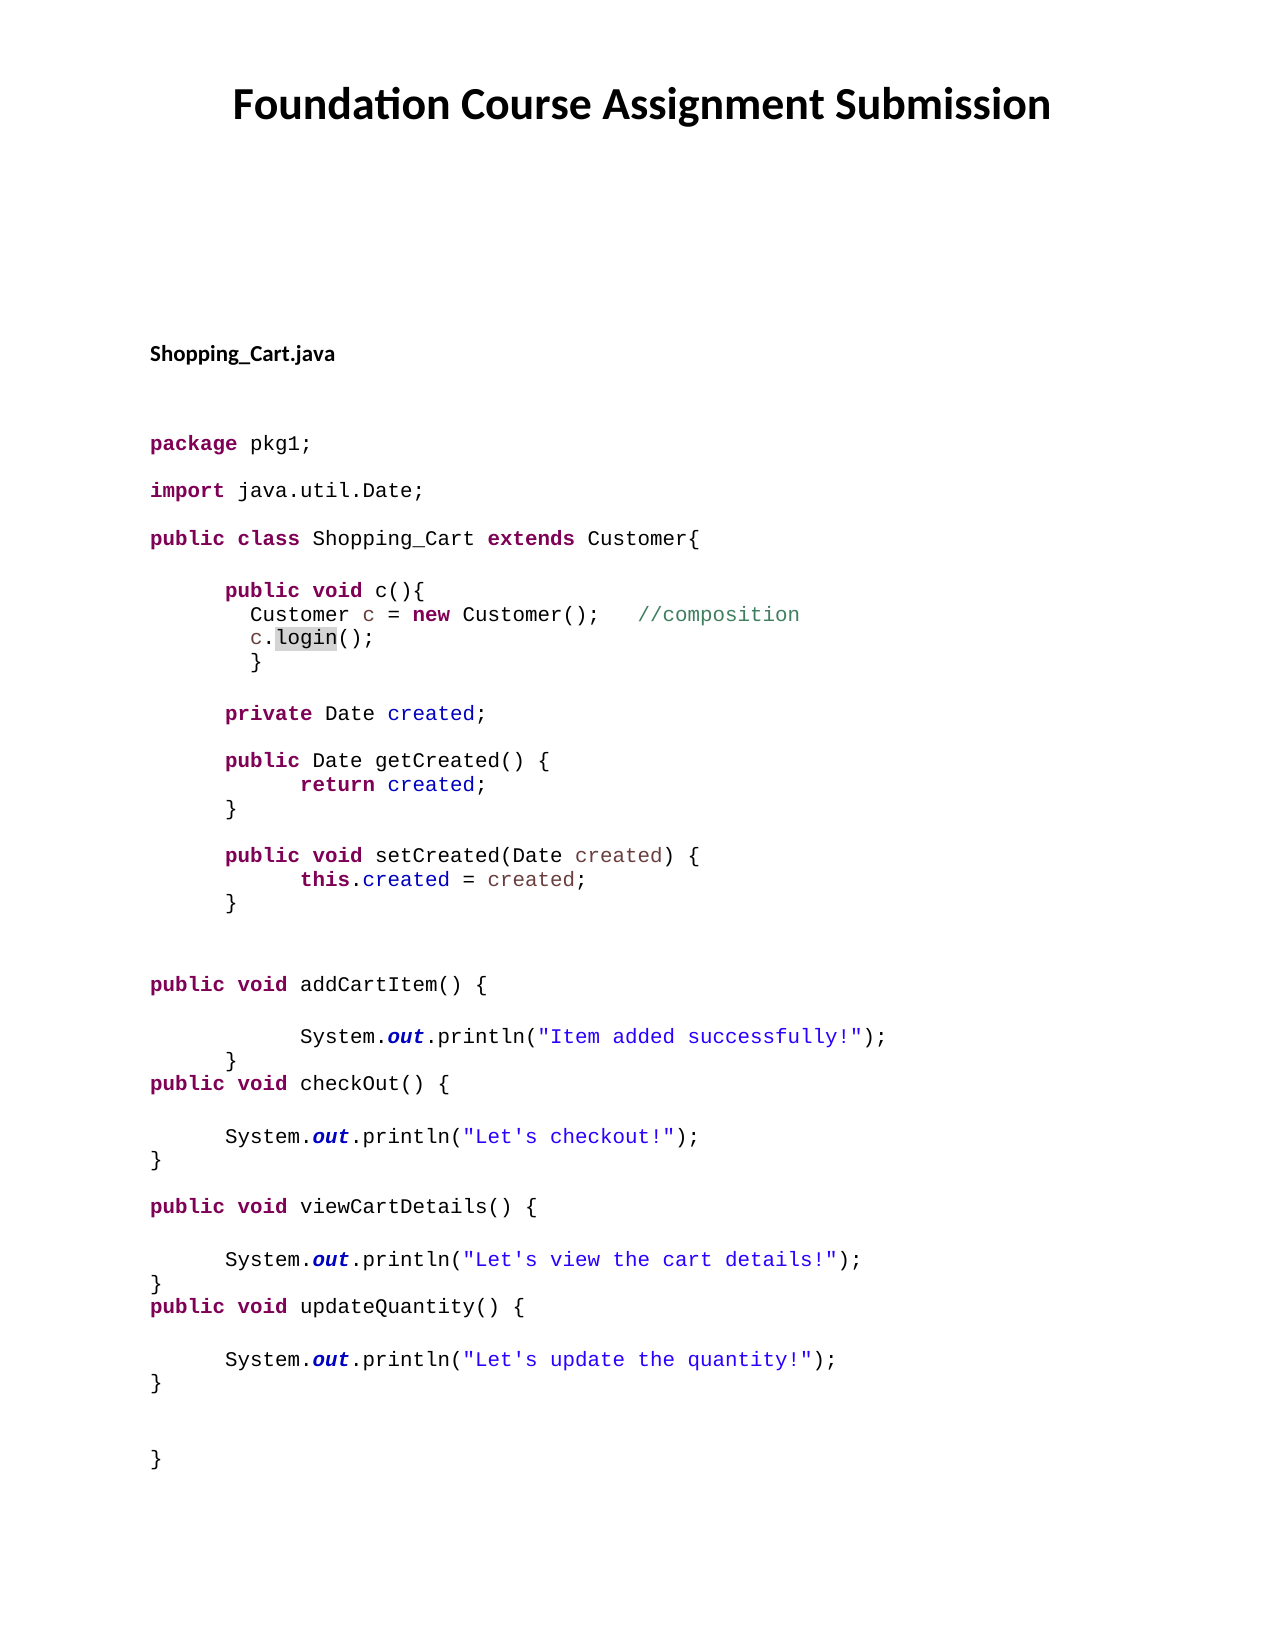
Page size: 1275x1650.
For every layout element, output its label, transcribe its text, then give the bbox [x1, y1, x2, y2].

text public Date getCreated() { [150, 751, 1125, 774]
text c.login(); [337, 627, 1125, 651]
text public void updateQuantity() { [150, 1296, 1125, 1320]
text } [150, 1149, 1125, 1173]
text private Date created; [150, 703, 1125, 727]
text c.login(); [150, 627, 275, 651]
text System.out.println("Let's view the cart details!"); [150, 1249, 1125, 1273]
text } [150, 892, 1125, 916]
text public class Shopping_Cart extends Customer{ [150, 527, 1125, 551]
text Customer c = new Customer(); //composition [150, 603, 1125, 627]
text this.created = created; [150, 869, 1125, 892]
text public void checkOut() { [150, 1073, 1125, 1097]
text System.out.println("Let's update the quantity!"); [150, 1349, 1125, 1372]
text System.out.println("Item added successfully!"); [150, 1026, 1125, 1049]
text package pkg1; [150, 433, 1125, 457]
text public void viewCartDetails() { [150, 1197, 1125, 1220]
text } [150, 651, 1125, 674]
text System.out.println("Let's checkout!"); [150, 1126, 1125, 1149]
text public void addCartItem() { [150, 973, 1125, 997]
text } [150, 1273, 1125, 1296]
text return created; [150, 774, 1125, 798]
text } [150, 1049, 1125, 1073]
text } [150, 798, 1125, 821]
text import java.util.Date; [150, 480, 1125, 504]
text } [150, 1448, 1125, 1472]
text } [150, 1372, 1125, 1396]
text Shopping_Cart.java [150, 339, 1125, 367]
text public void setCreated(Date created) { [150, 845, 1125, 869]
text public void c(){ [150, 580, 1125, 603]
